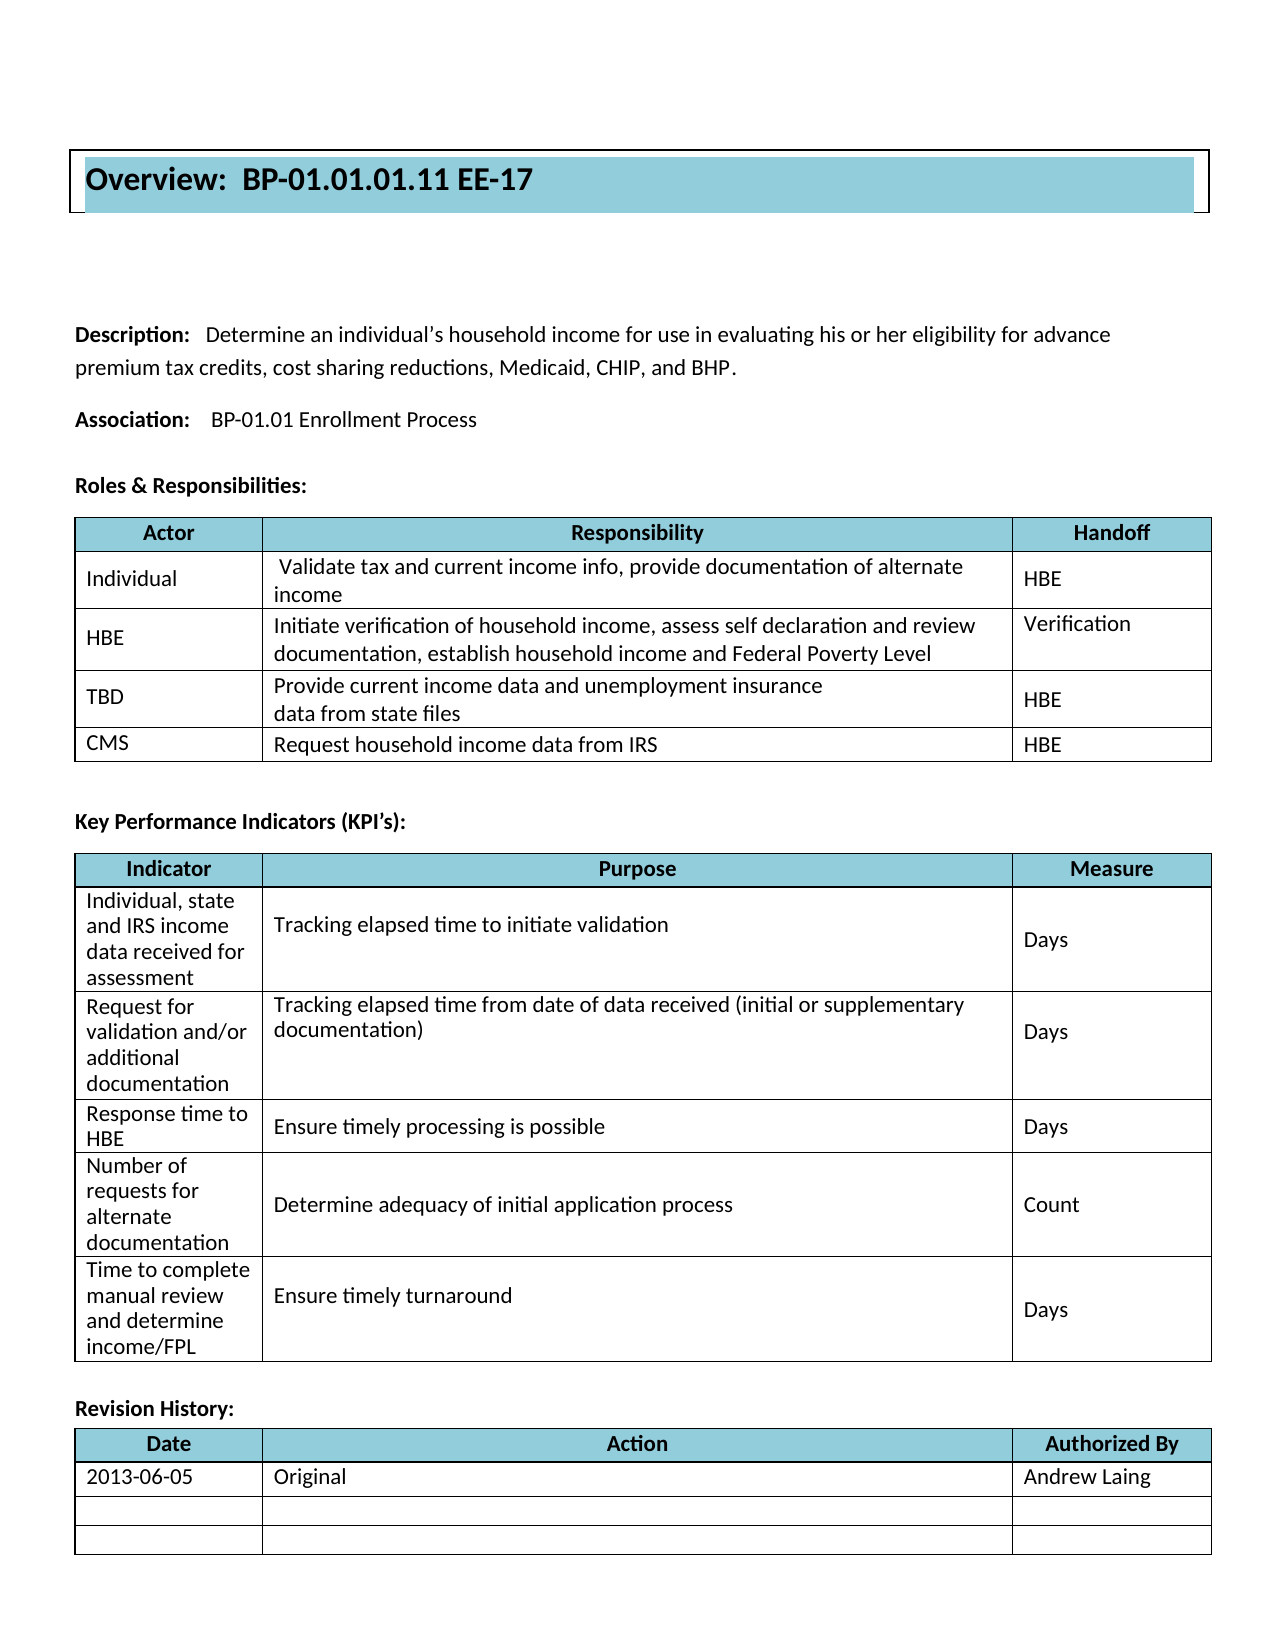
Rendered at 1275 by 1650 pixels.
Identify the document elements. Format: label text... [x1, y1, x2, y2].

table_cell Andrew Laing [1013, 1463, 1211, 1496]
table_cell HBE [76, 609, 262, 670]
table_cell Determine adequacy of initial application process [263, 1153, 1012, 1256]
table_cell HBE [1013, 671, 1211, 727]
table_header Date [76, 1429, 262, 1461]
table_cell [1013, 1526, 1211, 1554]
table_cell HBE [1013, 552, 1211, 608]
table_cell Days [1013, 888, 1211, 991]
table_header Indicator [76, 854, 262, 886]
table_cell Number of requests for alternate documentation [76, 1153, 262, 1256]
table_cell Validate tax and current income info, provide documentation of alternate income [263, 552, 1012, 608]
table_cell Individual, state and IRS income data received for assessment [76, 888, 262, 991]
table_cell Request household income data from IRS [263, 728, 1012, 761]
table_header Handoff [1013, 518, 1211, 551]
table_cell Verification [1013, 609, 1211, 670]
table_cell [263, 1526, 1012, 1554]
table_header Action [263, 1429, 1012, 1461]
table_cell Provide current income data and unemployment insurance data from state files [263, 671, 1012, 727]
table_header Responsibility [263, 518, 1012, 551]
table_cell Request for validation and/or additional documentation [76, 992, 262, 1099]
table_header Purpose [263, 854, 1012, 886]
table_cell Ensure timely processing is possible [263, 1100, 1012, 1152]
text Description: Determine an individual’s household income for use in evaluating his or her eligibility for advance premium tax credits, cost sharing reductions, Medicaid, CHIP, and BHP. [75, 320, 1200, 381]
table_cell Time to complete manual review and determine income/FPL [76, 1257, 262, 1361]
table_cell [263, 1497, 1012, 1525]
text Key Performance Indicators (KPI’s): [75, 807, 1200, 835]
table_cell [76, 1526, 262, 1554]
table_header Actor [76, 518, 262, 551]
table_cell Days [1013, 1100, 1211, 1152]
table_cell Response time to HBE [76, 1100, 262, 1152]
table_cell HBE [1013, 728, 1211, 761]
table_cell [1013, 1497, 1211, 1525]
table_cell 2013-06-05 [76, 1463, 262, 1496]
table_cell Original [263, 1463, 1012, 1496]
table_cell Days [1013, 1257, 1211, 1361]
table_cell Days [1013, 992, 1211, 1099]
table_cell CMS [76, 728, 262, 761]
text Roles & Responsibilities: [75, 472, 1200, 500]
table_cell Initiate verification of household income, assess self declaration and review documentation, establish household income and Federal Poverty Level [263, 609, 1012, 670]
table_cell Tracking elapsed time from date of data received (initial or supplementary documentation) [263, 992, 1012, 1099]
table_cell Individual [76, 552, 262, 608]
table_cell Ensure timely turnaround [263, 1257, 1012, 1361]
table_cell Tracking elapsed time to initiate validation [263, 888, 1012, 991]
table_cell [76, 1497, 262, 1525]
table_cell TBD [76, 671, 262, 727]
table_header Measure [1013, 854, 1211, 886]
text Revision History: [75, 1394, 1200, 1423]
table_cell Count [1013, 1153, 1211, 1256]
table_header Authorized By [1013, 1429, 1211, 1461]
text Association: BP-01.01 Enrollment Process [75, 406, 1200, 434]
